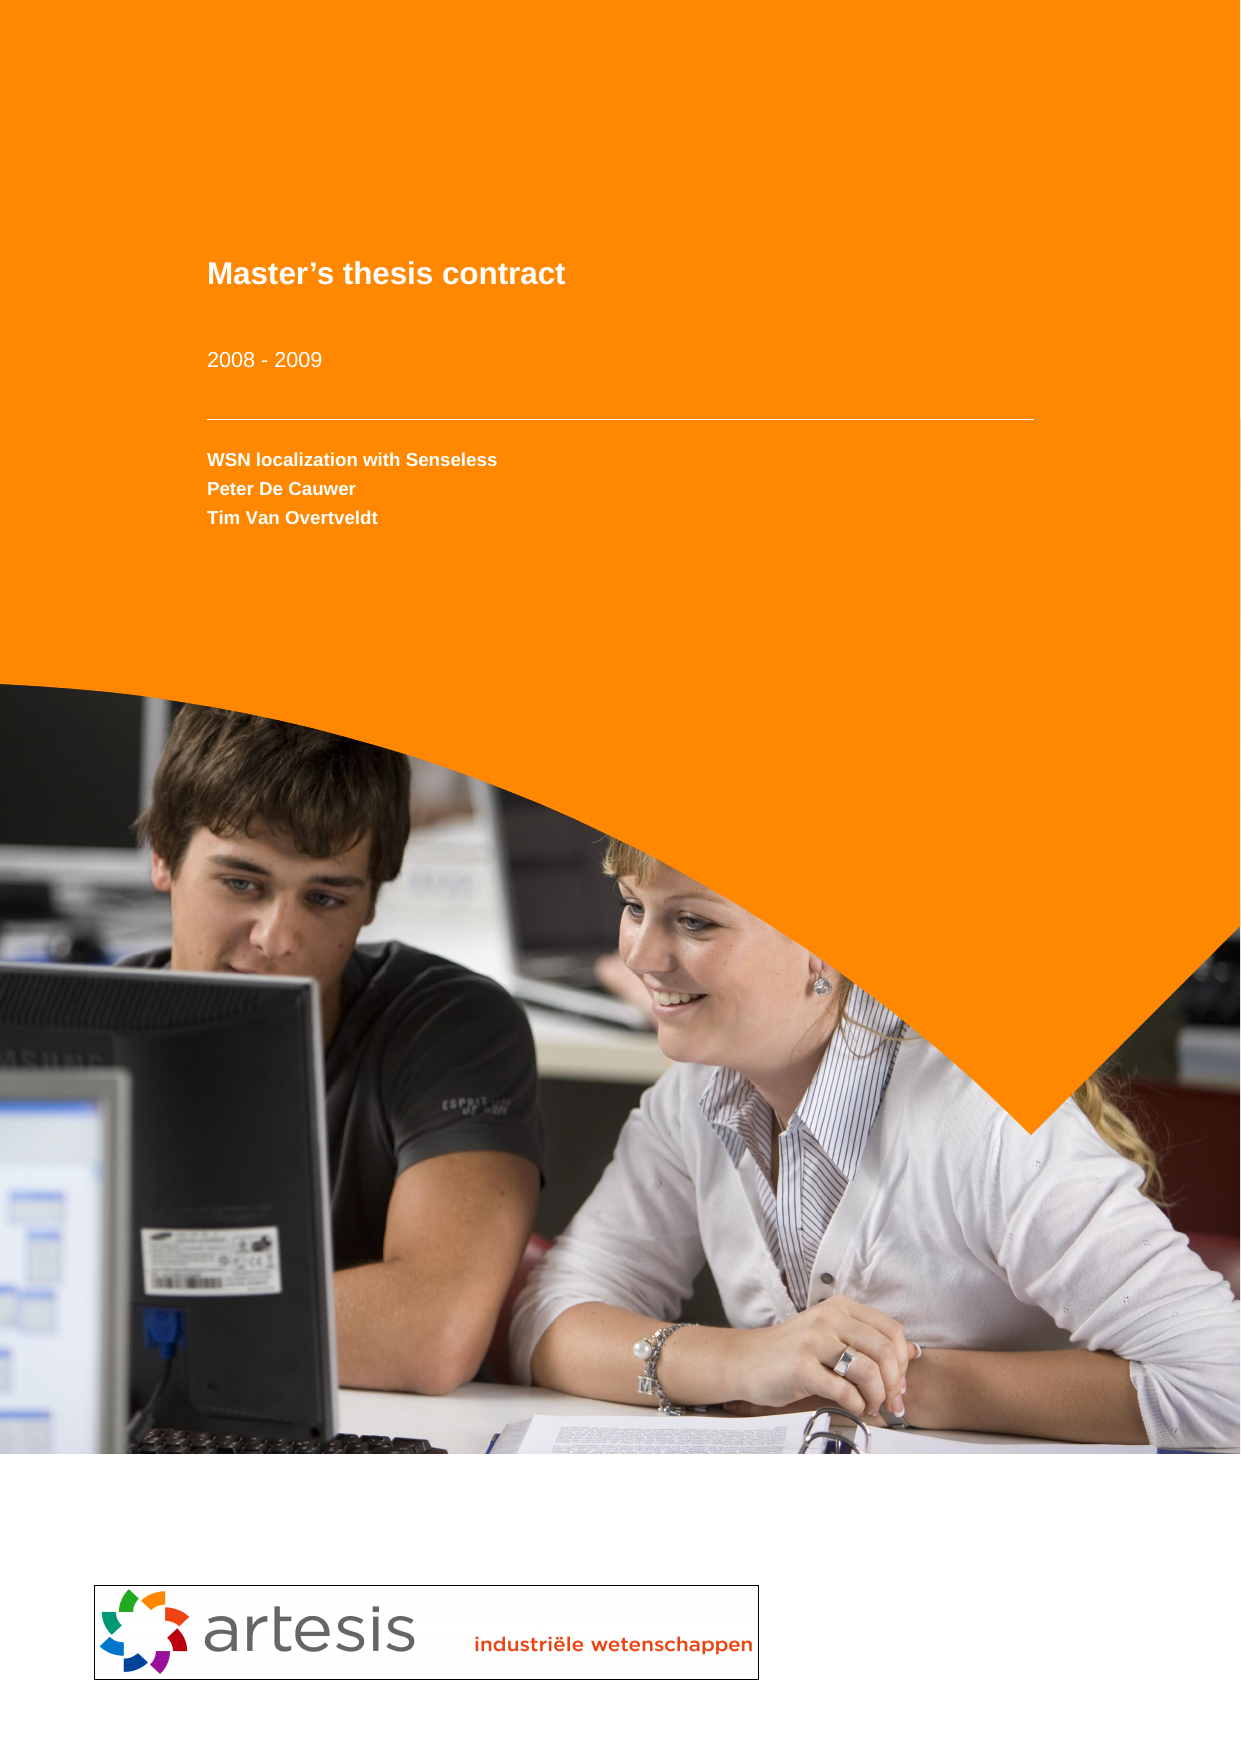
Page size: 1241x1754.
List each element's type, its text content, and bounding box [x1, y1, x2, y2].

picture [95, 1586, 758, 1679]
picture [0, 685, 1241, 1454]
table_cell WSN localization with Senseless Peter De Cauwer Tim Van Overtveldt [207, 420, 1033, 685]
table_header Master’s thesis contract 2008 - 2009 [207, 124, 1033, 419]
